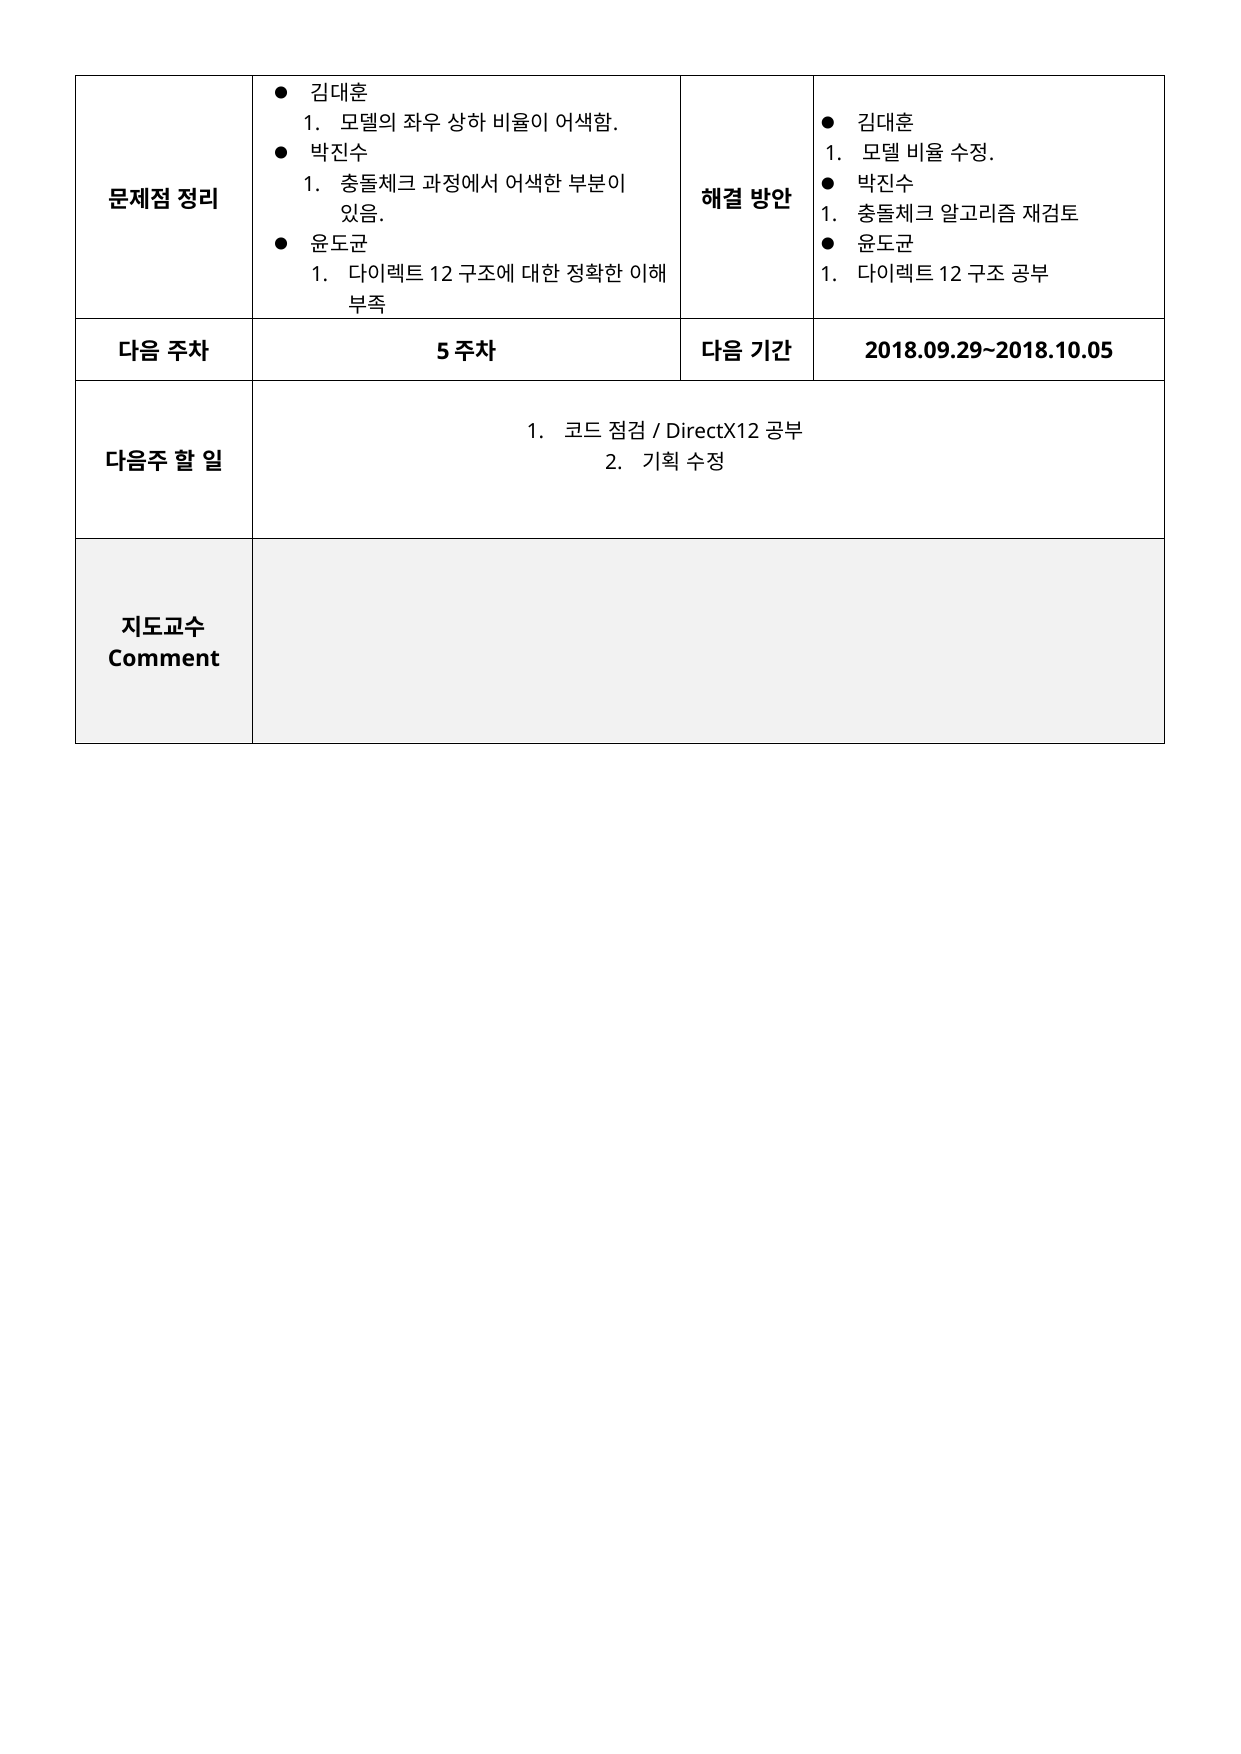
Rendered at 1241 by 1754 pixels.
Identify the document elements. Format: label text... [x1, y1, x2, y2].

table_cell [253, 539, 1164, 742]
table_header 김대훈 모델 비율 수정. 박진수 충돌체크 알고리즘 재검토 윤도균 다이렉트12 구조 공부 [814, 76, 1164, 318]
table_cell 5주차 [253, 319, 680, 379]
table_cell 지도교수 Comment [76, 539, 252, 742]
table_cell 2018.09.29~2018.10.05 [814, 319, 1164, 379]
table_cell 다음 주차 [76, 319, 252, 379]
table_cell 다음주 할 일 [76, 381, 252, 538]
table_cell 다음 기간 [681, 319, 813, 379]
table_header 문제점 정리 [76, 76, 252, 318]
table_header 해결 방안 [681, 76, 813, 318]
table_header 김대훈 모델의 좌우 상하 비율이 어색함. 박진수 충돌체크 과정에서 어색한 부분이 있음. 윤도균 다이렉트12 구조에 대한 정확한 이해 부족 [253, 76, 680, 318]
table_cell 코드 점검 / DirectX12 공부 기획 수정 [253, 381, 1164, 538]
